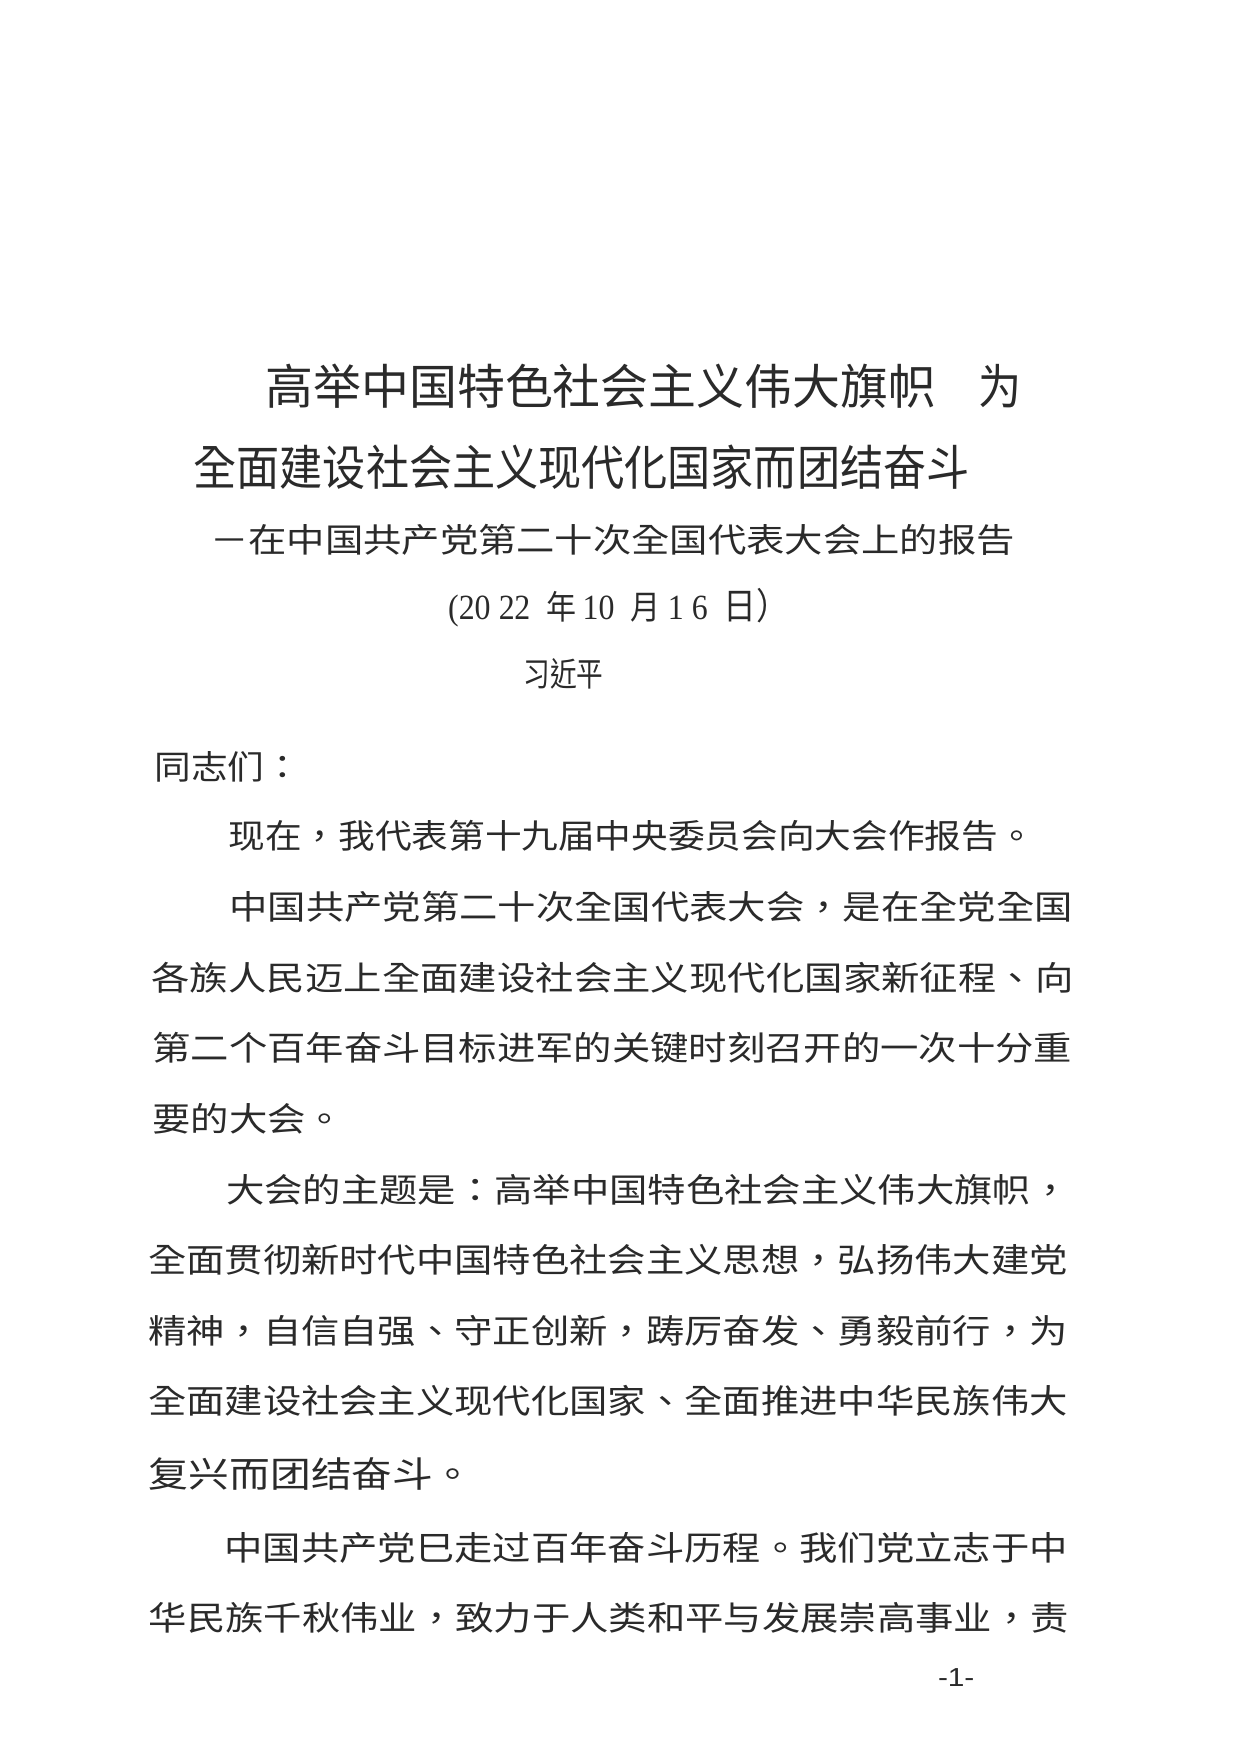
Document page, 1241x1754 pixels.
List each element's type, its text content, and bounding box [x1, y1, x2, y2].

text 同志们： [154, 744, 1240, 789]
text 习近平 [36, 651, 1090, 696]
text 大会的主题是：高举中国特色社会主义伟大旗帜， 全面贯彻新时代中国特色社会主义思想，弘扬伟大建党精神，自信自强、守正创新，踌厉奋发、勇毅前行，为全面建设社会主义现代化国家、全面推进中华民族伟大复兴而团结奋斗。 [148, 1167, 1101, 1498]
text 各族人民迈上全面建设社会主义现代化国家新征程、向第二个百年奋斗目标进军的关键时刻召开的一次十分重要的大会。 [151, 955, 1074, 1141]
text -1- [0, 1666, 974, 1692]
text 现在，我代表第十九届中央委员会向大会作报告。 中国共产党第二十次全国代表大会，是在全党全国 [228, 813, 1074, 929]
text (20 22 年 10 月 1 6 日） [138, 581, 1099, 630]
text 中国共产党巳走过百年奋斗历程。我们党立志于中华民族千秋伟业，致力于人类和平与发展崇高事业，责 [149, 1524, 1071, 1641]
text －在中国共产党第二十次全国代表大会上的报告 [135, 517, 1090, 562]
title 高举中国特色社会主义伟大旗帜 为全面建设社会主义现代化国家而团结奋斗 [193, 353, 1033, 499]
